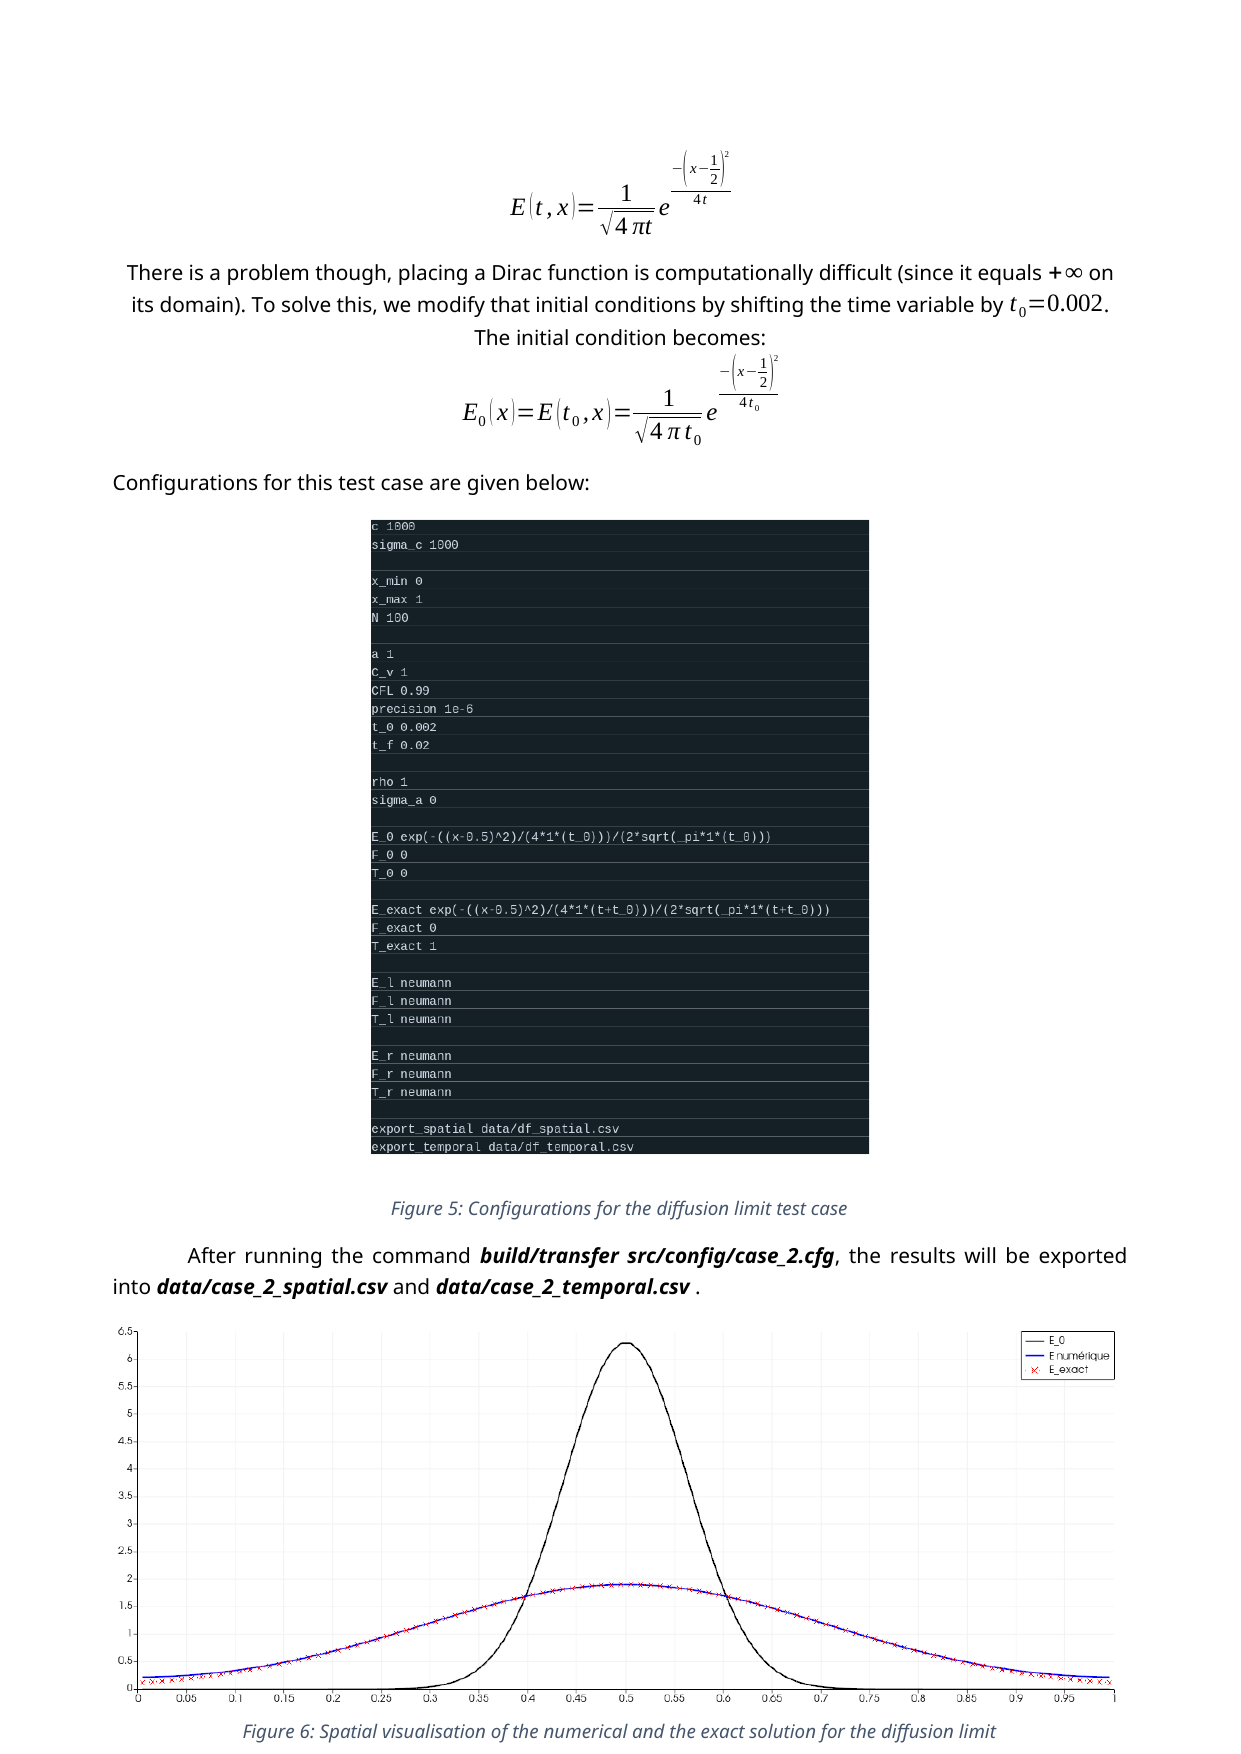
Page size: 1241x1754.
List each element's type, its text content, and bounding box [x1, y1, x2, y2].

text Configurations for this test case are given below: [112, 468, 1128, 496]
text After running the command build/transfer src/config/case_2.cfg, the results will be exported into data/case_2_spatial.csv and data/case_2_temporal.csv . [112, 1241, 1128, 1301]
text There is a problem though, placing a Dirac function is computationally difficult (since it equals on its domain). To solve this, we modify that initial conditions by shifting the time variable by . The initial condition becomes: [112, 258, 1128, 449]
picture [112, 1317, 1128, 1709]
text Figure 5: Configurations for the diffusion limit test case [112, 1195, 1128, 1221]
